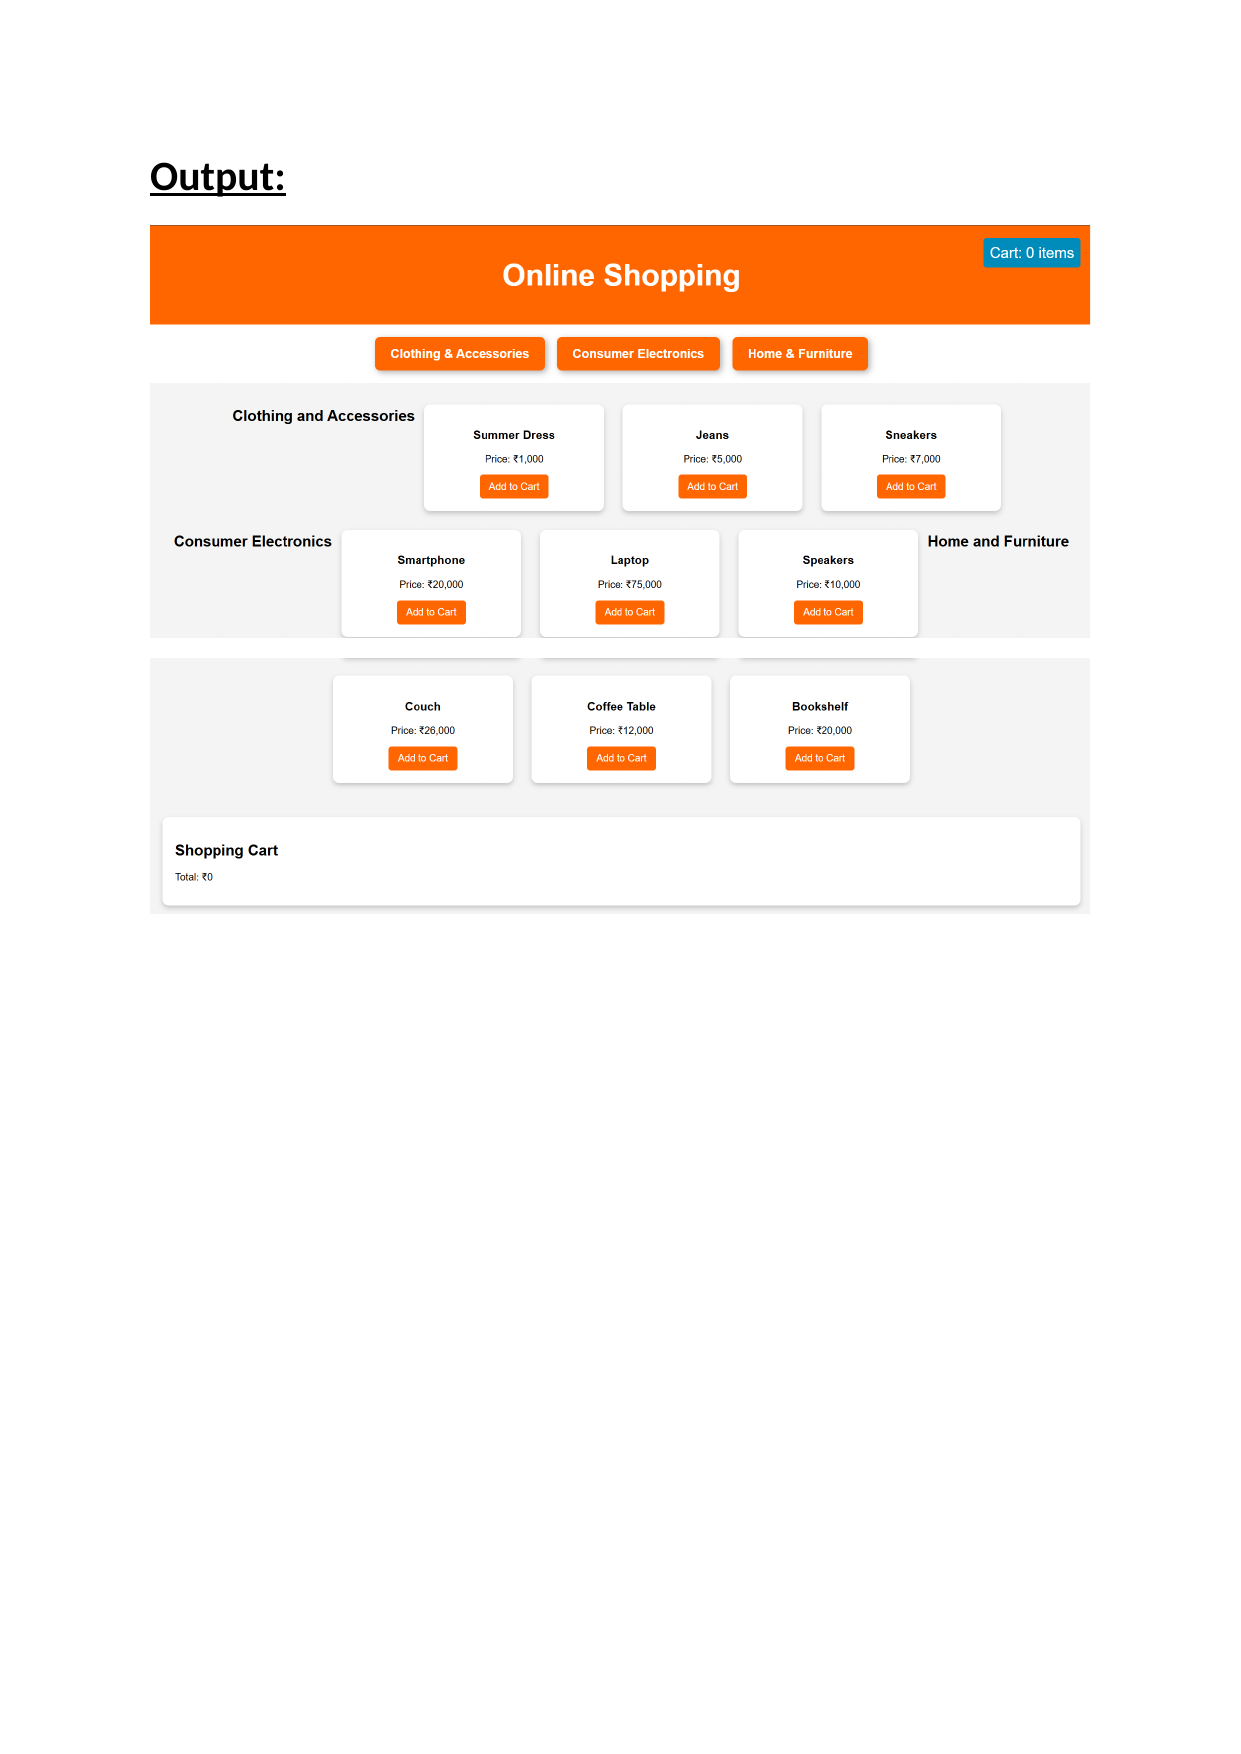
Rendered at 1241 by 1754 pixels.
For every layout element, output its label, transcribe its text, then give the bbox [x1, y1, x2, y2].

text Output: [150, 150, 1090, 201]
picture [150, 658, 1091, 914]
picture [150, 225, 1091, 638]
